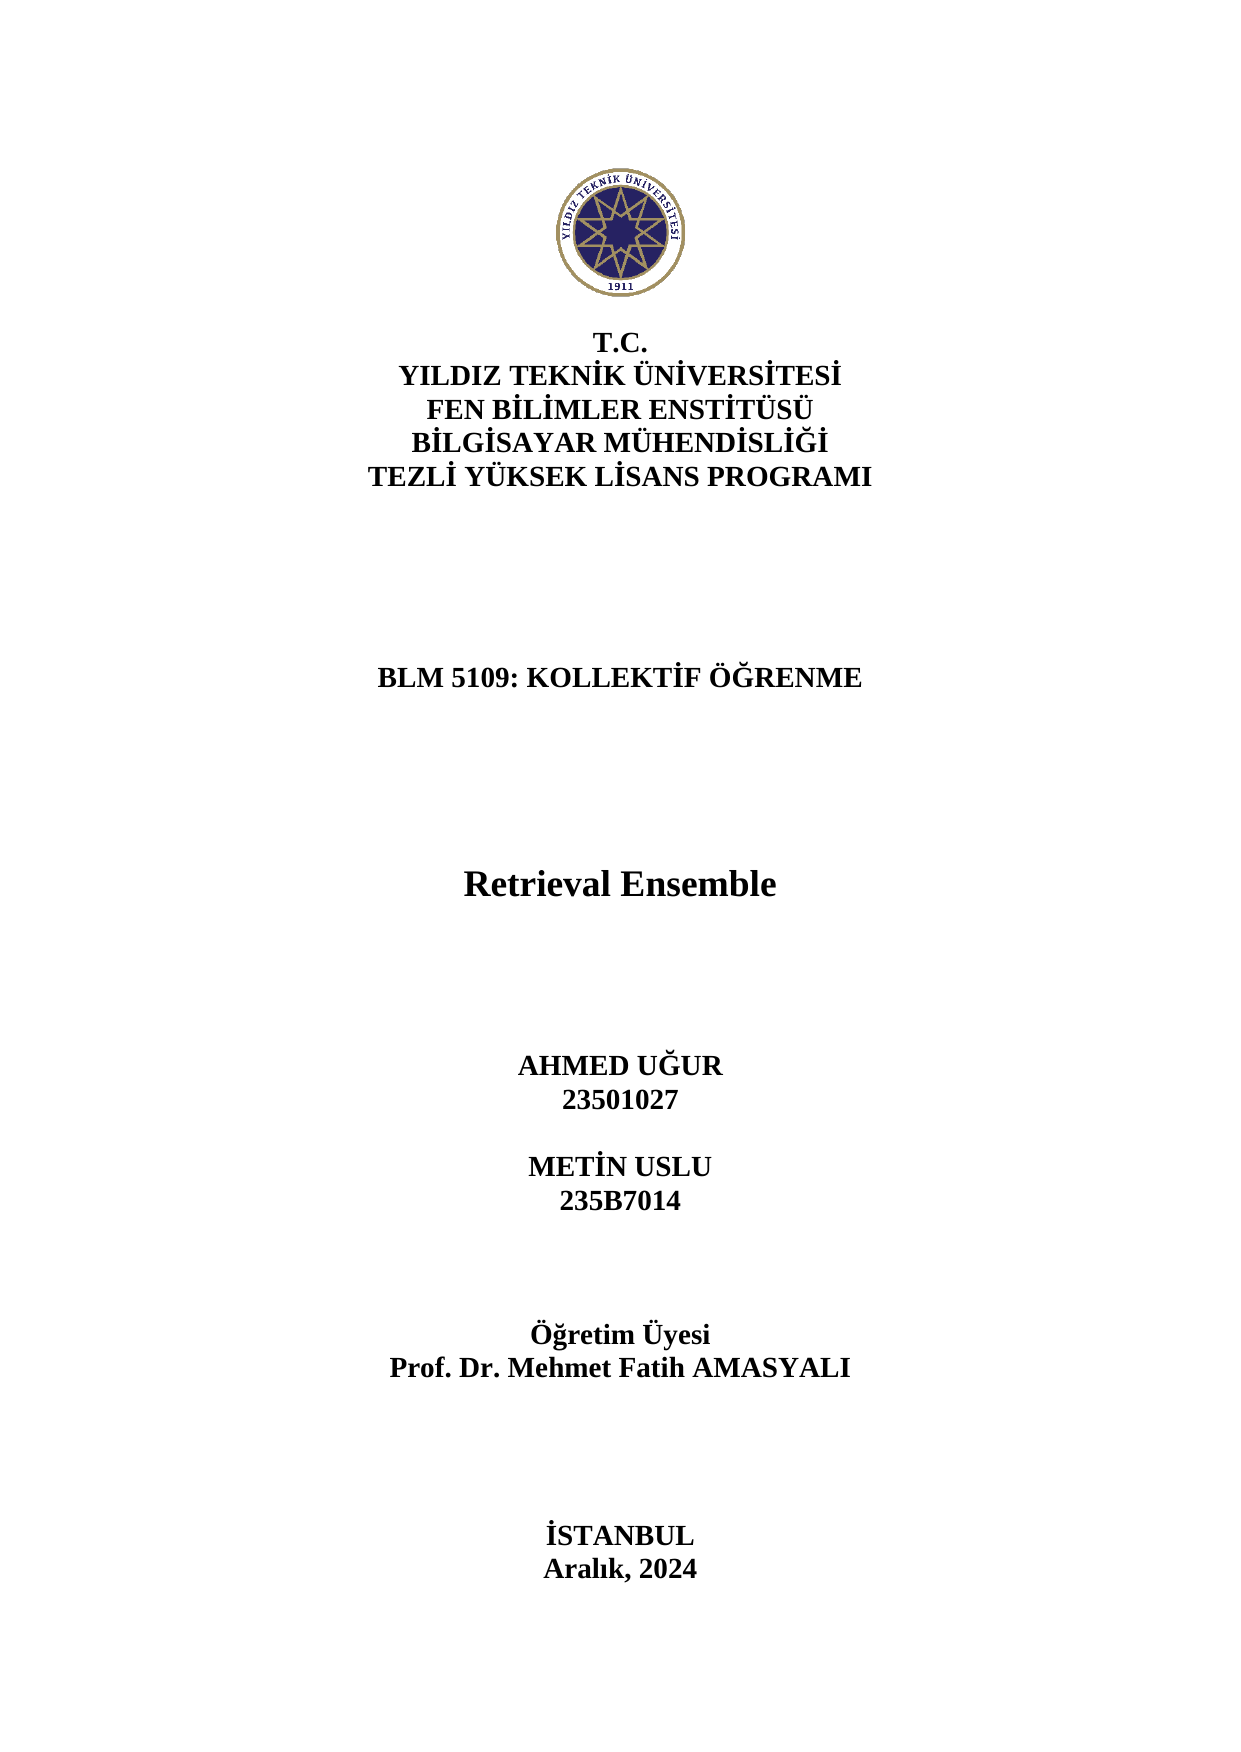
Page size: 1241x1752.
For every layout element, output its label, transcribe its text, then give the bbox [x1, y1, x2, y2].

text 235B7014 [148, 1183, 1092, 1216]
text T.C. [148, 325, 1092, 358]
text METİN USLU [148, 1149, 1092, 1183]
text Öğretim Üyesi [148, 1317, 1092, 1350]
text Retrieval Ensemble [148, 862, 1092, 905]
text BLM 5109: KOLLEKTİF ÖĞRENME [148, 660, 1092, 694]
text TEZLİ YÜKSEK LİSANS PROGRAMI [148, 459, 1092, 493]
text BİLGİSAYAR MÜHENDİSLİĞİ [148, 426, 1092, 459]
text İSTANBUL [148, 1518, 1092, 1552]
picture [537, 147, 704, 325]
text Aralık, 2024 [148, 1552, 1092, 1585]
text AHMED UĞUR [148, 1048, 1092, 1082]
text 23501027 [148, 1082, 1092, 1116]
text YILDIZ TEKNİK ÜNİVERSİTESİ [148, 358, 1092, 392]
text FEN BİLİMLER ENSTİTÜSÜ [148, 392, 1092, 426]
text Prof. Dr. Mehmet Fatih AMASYALI [148, 1350, 1092, 1384]
